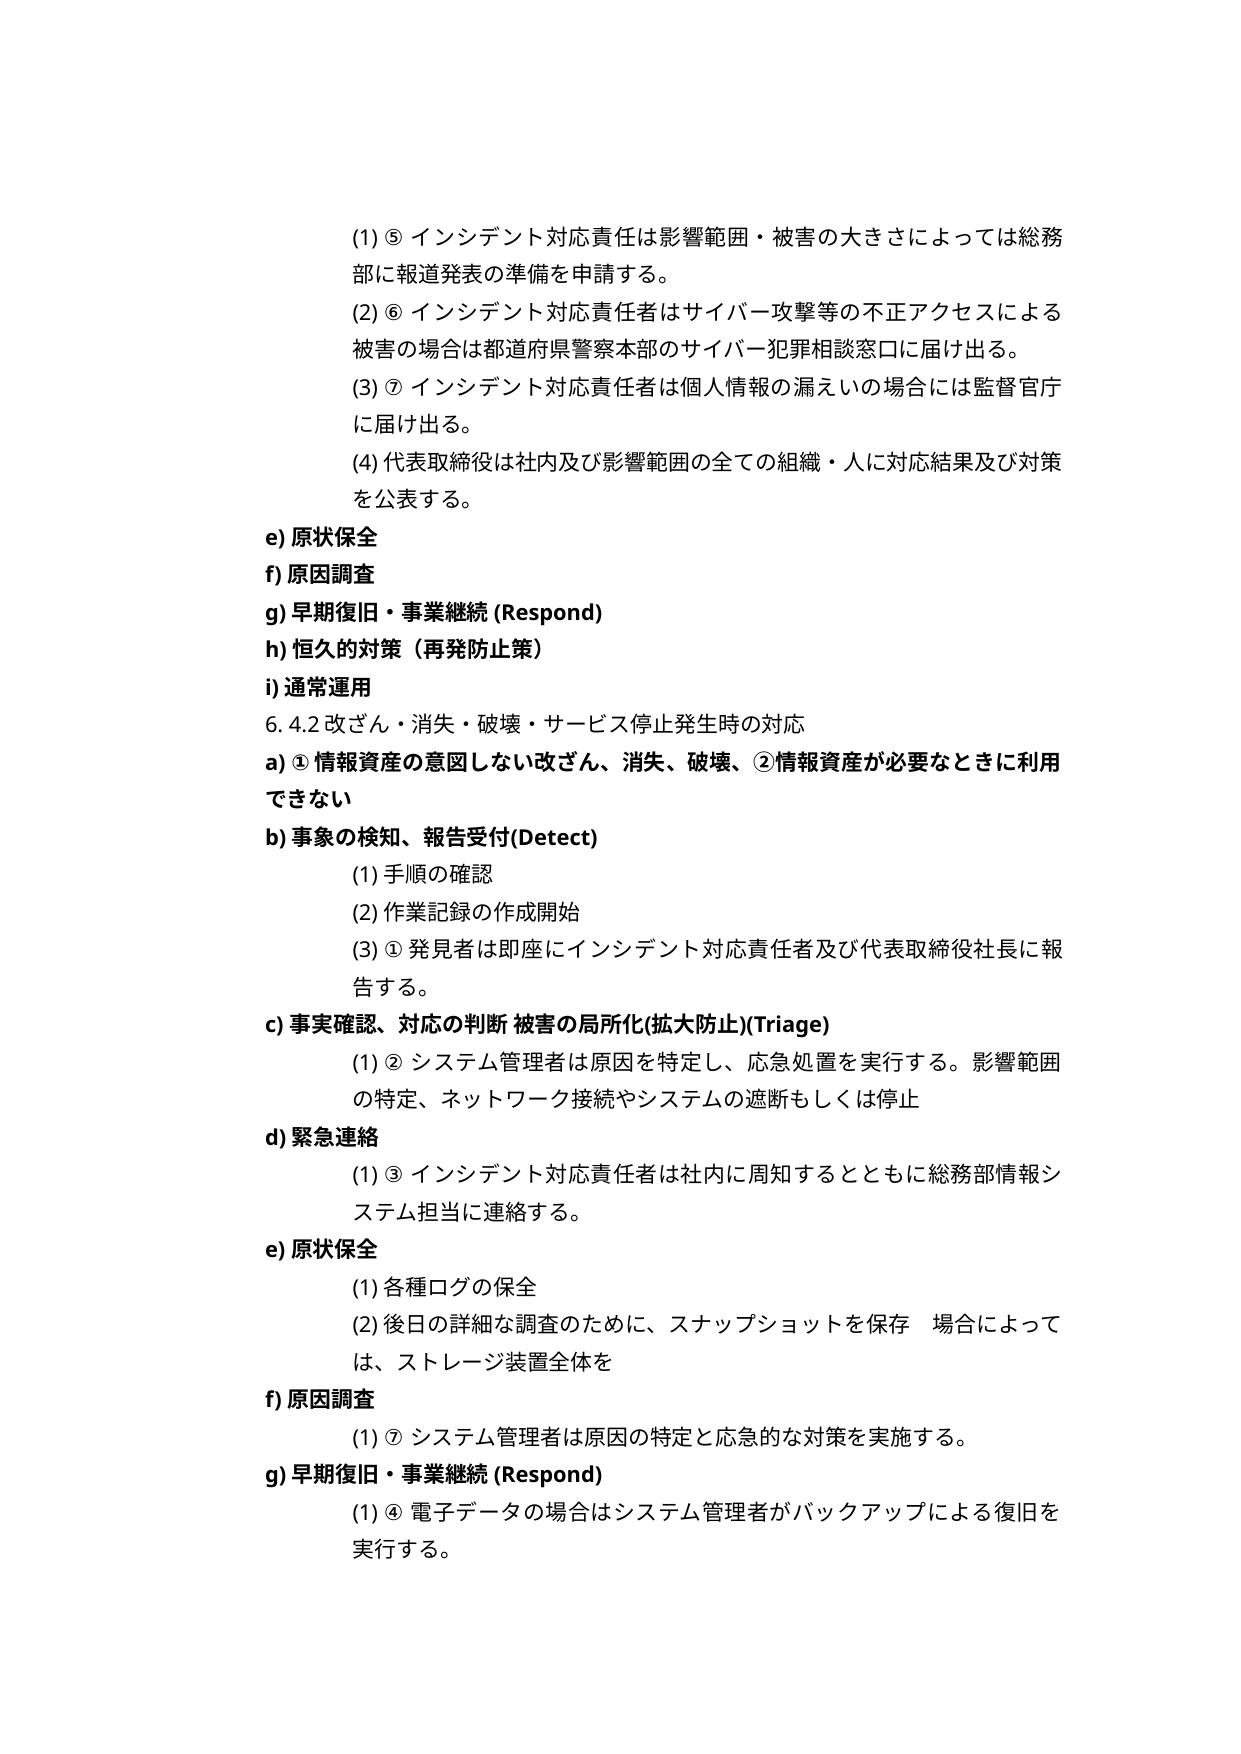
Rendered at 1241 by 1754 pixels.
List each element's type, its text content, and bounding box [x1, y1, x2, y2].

text ①発見者は即座にインシデント対応責任者及び代表取締役社長に報告する。 [352, 929, 1063, 1004]
text ①情報資産の意図しない改ざん、消失、破壊、②情報資産が必要なときに利用できない [265, 742, 1063, 817]
text 作業記録の作成開始 [352, 892, 1063, 929]
text 原状保全 [265, 517, 1063, 554]
text 原因調査 [265, 554, 1063, 592]
text 後日の詳細な調査のために、スナップショットを保存 場合によっては、ストレージ装置全体を [352, 1304, 1063, 1379]
text ⑦インシデント対応責任者は個人情報の漏えいの場合には監督官庁に届け出る。 [352, 367, 1063, 442]
text 事象の検知、報告受付(Detect) [265, 817, 1063, 854]
text 早期復旧・事業継続 (Respond) [265, 1454, 1063, 1492]
text ③インシデント対応責任者は社内に周知するとともに総務部情報システム担当に連絡する。 [352, 1154, 1063, 1229]
text 代表取締役は社内及び影響範囲の全ての組織・人に対応結果及び対策を公表する。 [352, 442, 1063, 517]
text 早期復旧・事業継続 (Respond) [265, 592, 1063, 629]
text 通常運用 [265, 667, 1063, 704]
text ②システム管理者は原因を特定し、応急処置を実行する。影響範囲の特定、ネットワーク接続やシステムの遮断もしくは停止 [352, 1042, 1063, 1117]
text 4.2改ざん・消失・破壊・サービス停止発生時の対応 [265, 704, 1063, 742]
text ⑤インシデント対応責任は影響範囲・被害の大きさによっては総務部に報道発表の準備を申請する。 [352, 217, 1063, 292]
text 原状保全 [265, 1229, 1063, 1267]
text 恒久的対策（再発防止策） [265, 629, 1063, 667]
text 緊急連絡 [265, 1117, 1063, 1154]
text ⑦システム管理者は原因の特定と応急的な対策を実施する。 [352, 1417, 1063, 1454]
text ④電子データの場合はシステム管理者がバックアップによる復旧を実行する。 [352, 1492, 1063, 1567]
text 各種ログの保全 [352, 1267, 1063, 1304]
text 事実確認、対応の判断 被害の局所化(拡大防止)(Triage) [265, 1004, 1063, 1042]
text ⑥インシデント対応責任者はサイバー攻撃等の不正アクセスによる被害の場合は都道府県警察本部のサイバー犯罪相談窓口に届け出る。 [352, 292, 1063, 367]
text 手順の確認 [352, 854, 1063, 892]
text 原因調査 [265, 1379, 1063, 1417]
